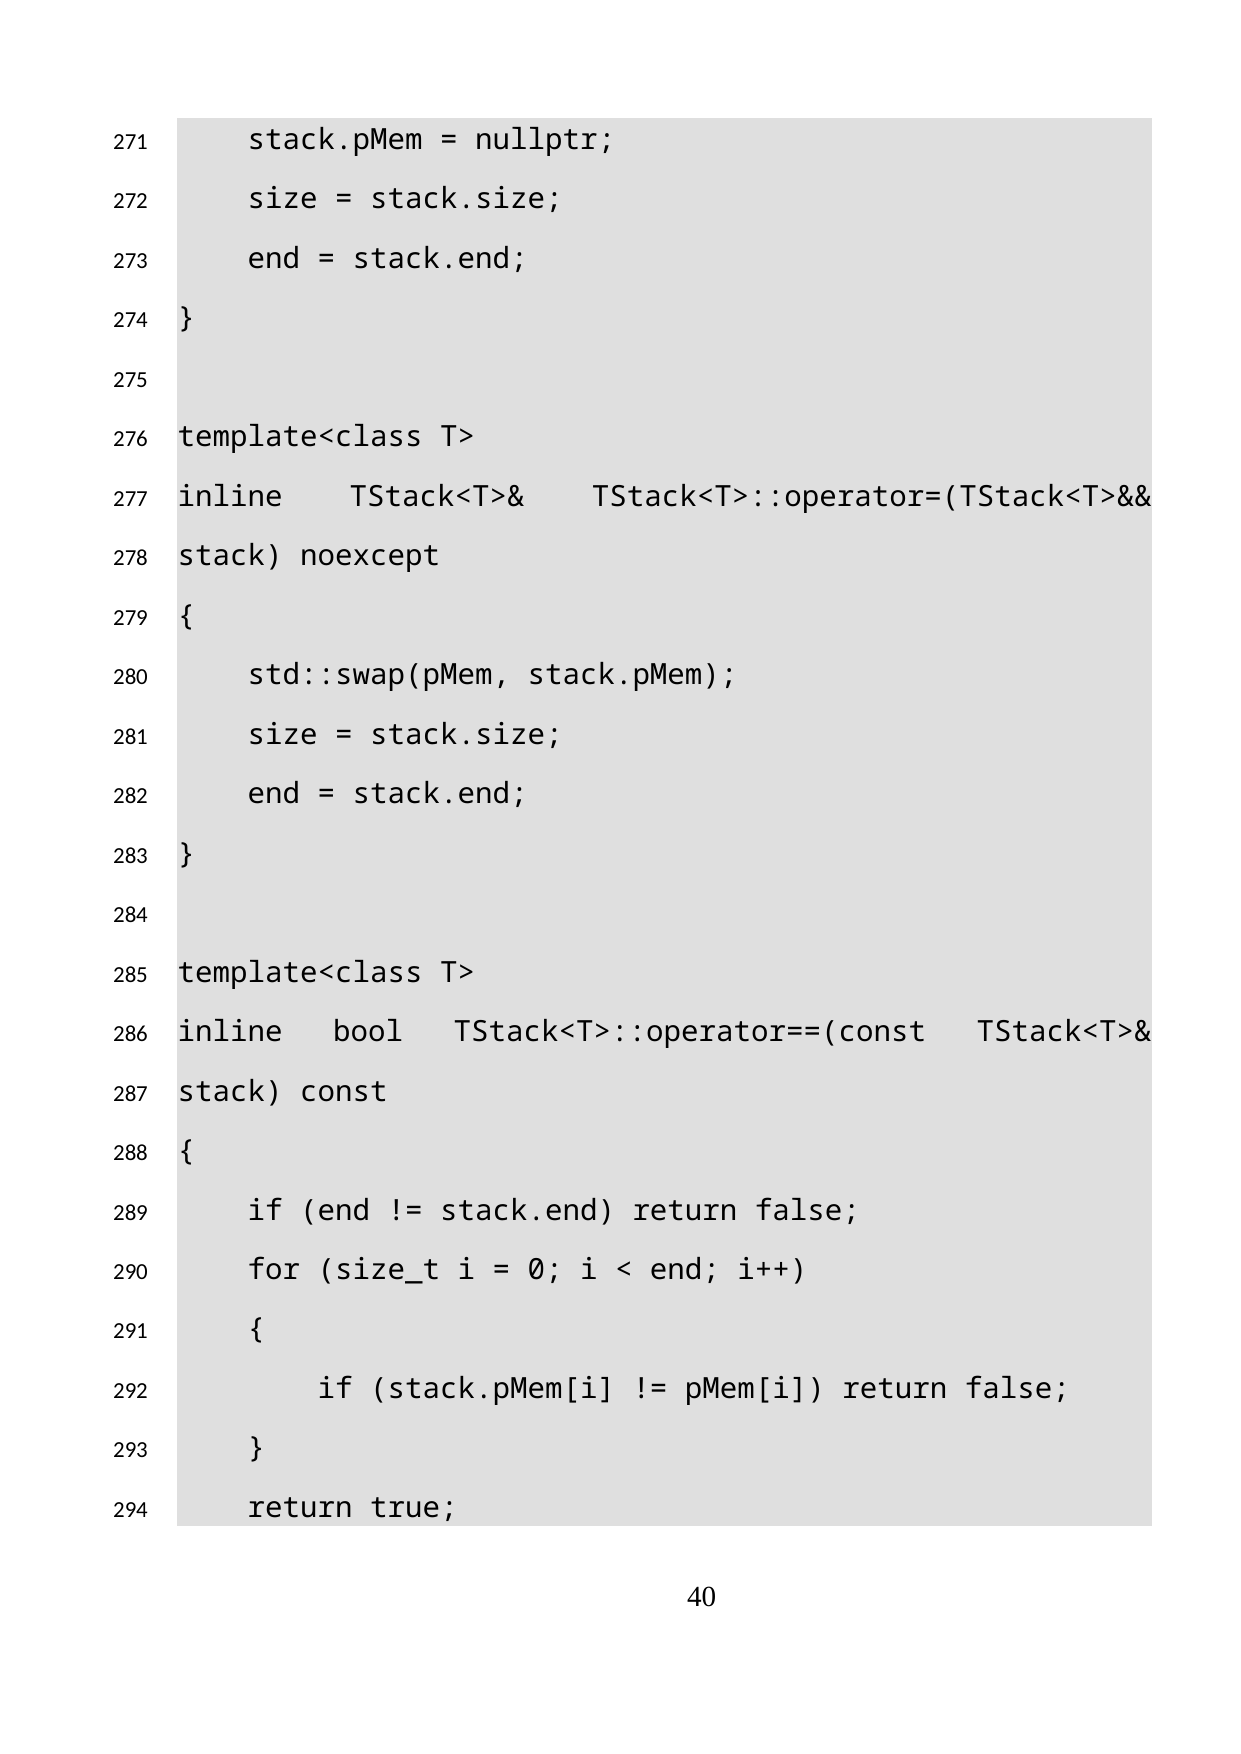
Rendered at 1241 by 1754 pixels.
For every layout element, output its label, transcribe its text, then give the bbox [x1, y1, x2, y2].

text template<class T> [177, 416, 1152, 455]
text } [177, 832, 1152, 872]
text } [177, 297, 1152, 336]
text } [177, 1427, 1152, 1466]
text { [177, 594, 1152, 634]
text { [177, 1129, 1152, 1169]
text end = stack.end; [177, 772, 1152, 812]
text size = stack.size; [177, 713, 1152, 753]
text return true; [177, 1486, 1152, 1526]
text size = stack.size; [177, 178, 1152, 217]
text std::swap(pMem, stack.pMem); [177, 653, 1152, 693]
text stack.pMem = nullptr; [177, 118, 1152, 158]
text inline TStack<T>& TStack<T>::operator=(TStack<T>&& stack) noexcept [177, 475, 1152, 574]
text if (end != stack.end) return false; [177, 1189, 1152, 1228]
text template<class T> [177, 951, 1152, 991]
text { [177, 1308, 1152, 1347]
text if (stack.pMem[i] != pMem[i]) return false; [177, 1367, 1152, 1407]
text for (size_t i = 0; i < end; i++) [177, 1248, 1152, 1288]
text inline bool TStack<T>::operator==(const TStack<T>& stack) const [177, 1010, 1152, 1109]
text end = stack.end; [177, 237, 1152, 277]
